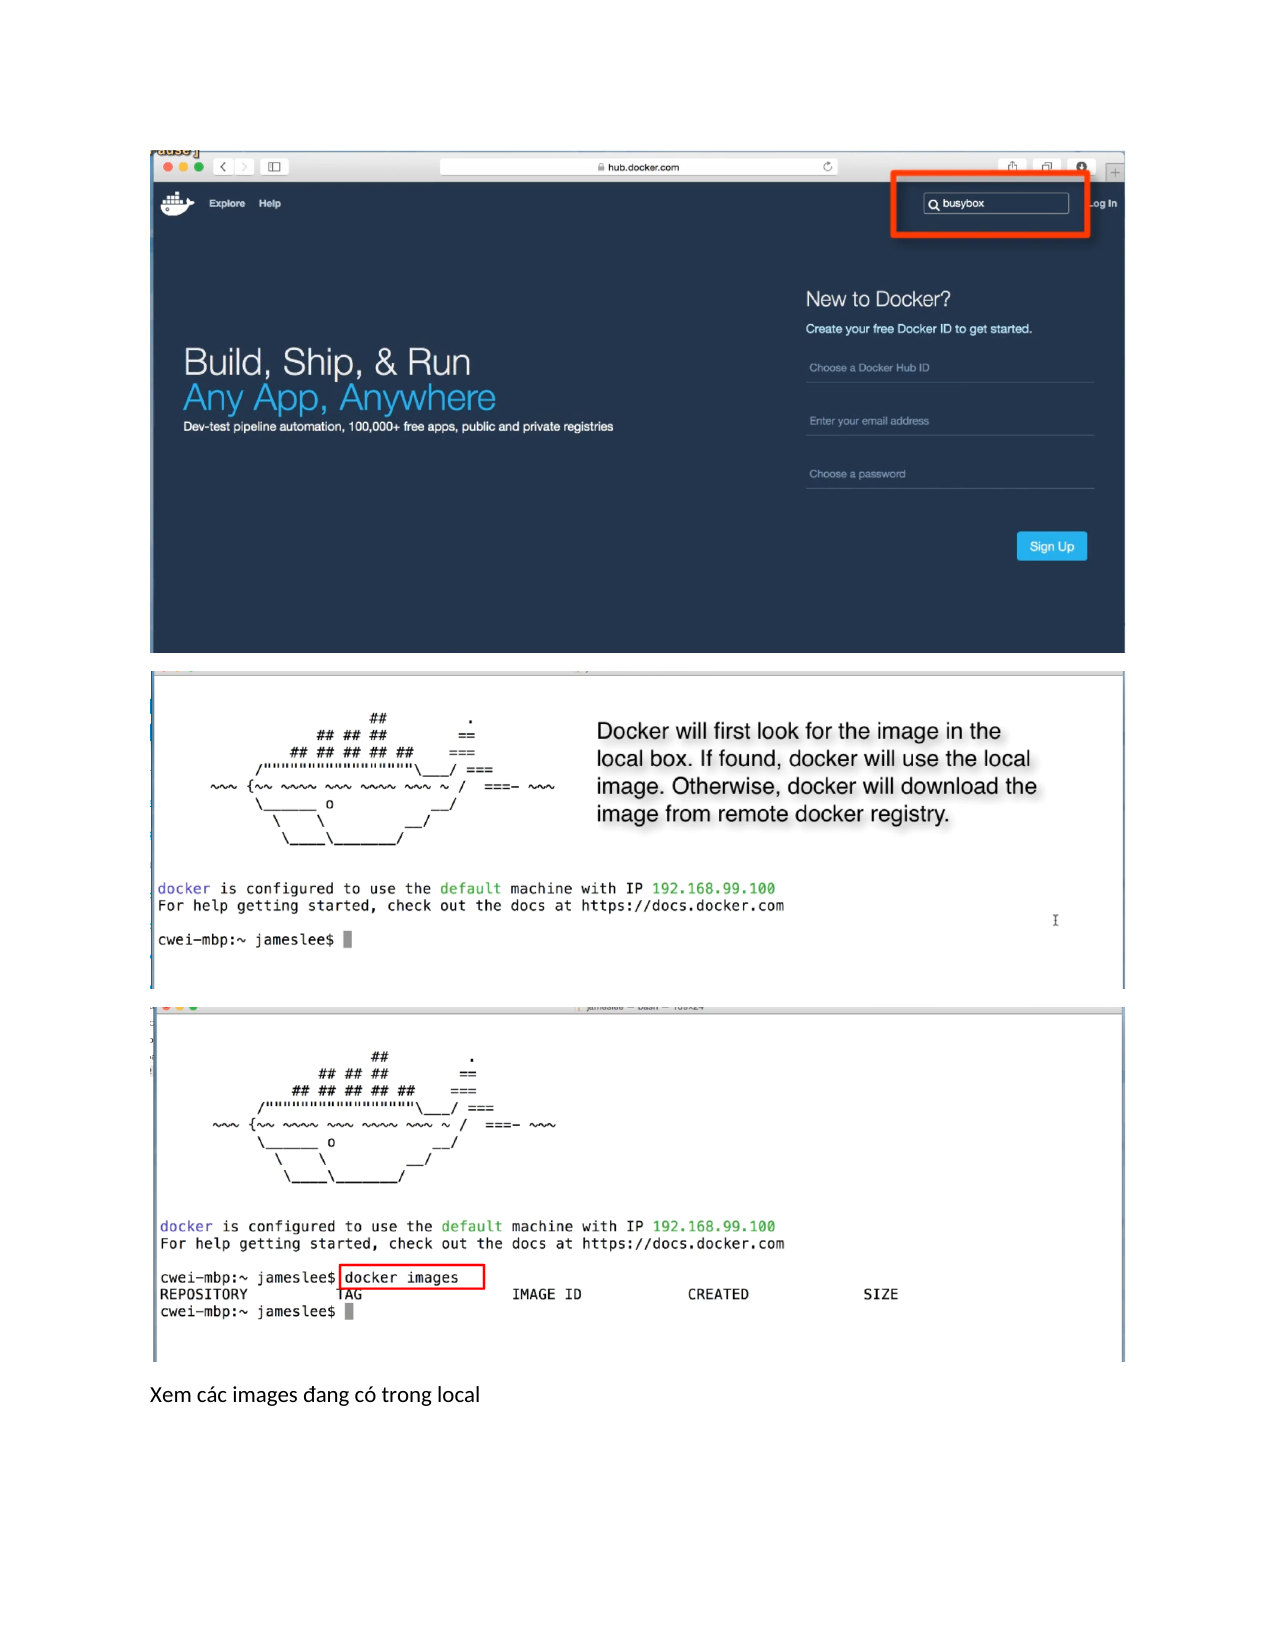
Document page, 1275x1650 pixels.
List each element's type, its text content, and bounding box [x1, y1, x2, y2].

picture [150, 150, 1125, 653]
picture [150, 671, 1125, 989]
text Xem các images đang có trong local [150, 1380, 1125, 1408]
picture [150, 1007, 1125, 1362]
